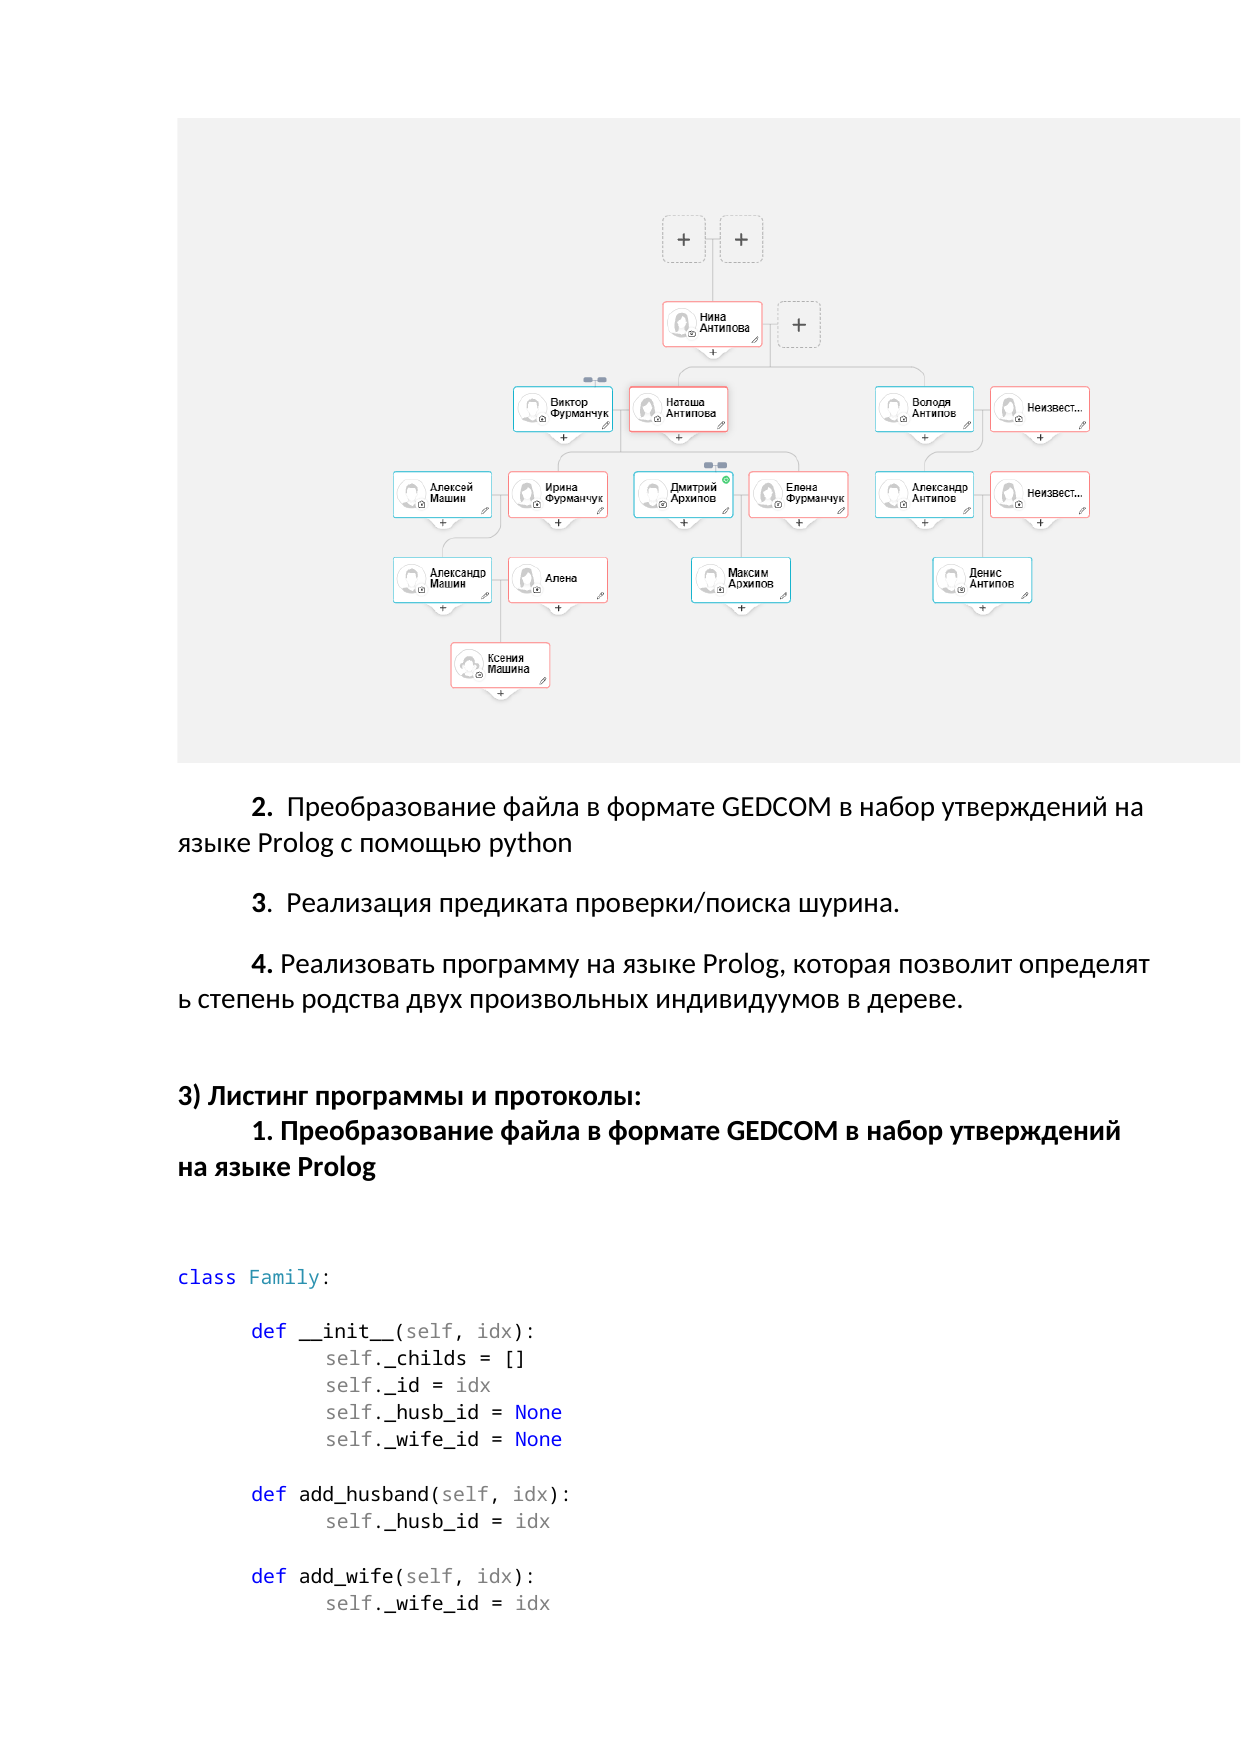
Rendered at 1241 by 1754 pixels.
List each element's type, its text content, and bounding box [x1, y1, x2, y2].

text def __init__(self, idx): [177, 1318, 1152, 1344]
text 3. Реализация предиката проверки/поиска шурина. [177, 884, 1152, 920]
text self._wife_id = idx [177, 1589, 1152, 1616]
text self._id = idx [177, 1372, 1152, 1398]
text self._husb_id = None [177, 1398, 1152, 1426]
text self._childs = [] [177, 1344, 1152, 1372]
text class Family: [177, 1264, 1152, 1291]
text 4. Реализовать программу на языке Prolog, которая позволит определять степень родства двух произвольных индивидуумов в дереве. [177, 945, 1152, 1016]
text 3) Листинг программы и протоколы: [177, 1077, 1152, 1112]
picture [177, 118, 1241, 763]
text 2. Преобразование файла в формате GEDCOM в набор утверждений на языке Prolog с помощью python [177, 788, 1152, 859]
text self._wife_id = None [177, 1426, 1152, 1452]
text def add_wife(self, idx): [177, 1562, 1152, 1589]
text def add_husband(self, idx): [177, 1481, 1152, 1507]
text 1. Преобразование файла в формате GEDCOM в набор утверждений на языке Prolog [177, 1112, 1152, 1184]
text self._husb_id = idx [177, 1507, 1152, 1534]
